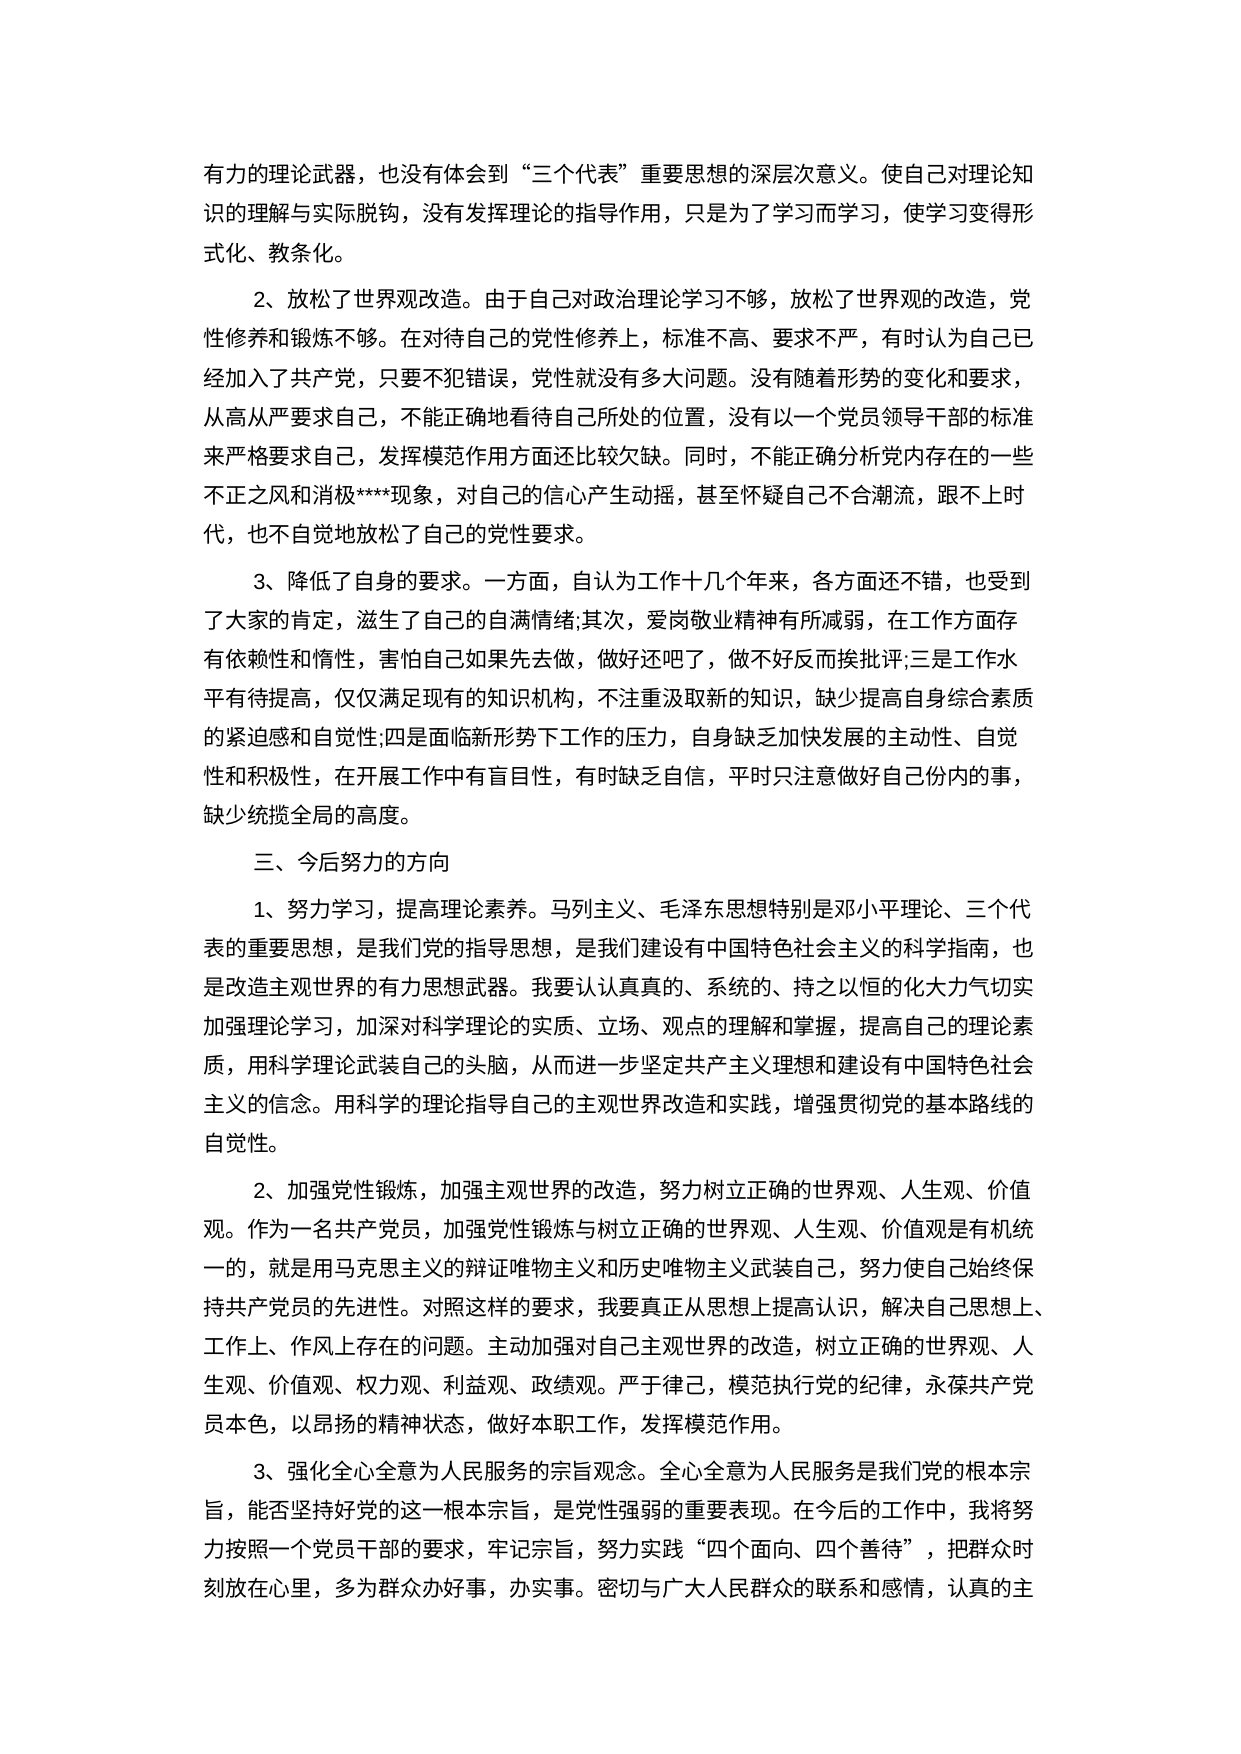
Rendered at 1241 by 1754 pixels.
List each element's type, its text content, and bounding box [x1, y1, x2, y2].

text 2、加强党性锻炼，加强主观世界的改造，努力树立正确的世界观、人生观、价值观。作为一名共产党员，加强党性锻炼与树立正确的世界观、人生观、价值观是有机统一的，就是用马克思主义的辩证唯物主义和历史唯物主义武装自己，努力使自己始终保持共产党员的先进性。对照这样的要求，我要真正从思想上提高认识，解决自己思想上、工作上、作风上存在的问题。主动加强对自己主观世界的改造，树立正确的世界观、人生观、价值观、权力观、利益观、政绩观。严于律己，模范执行党的纪律，永葆共产党员本色，以昂扬的精神状态，做好本职工作，发挥模范作用。 [203, 1166, 1037, 1439]
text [203, 150, 1037, 267]
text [203, 1447, 1037, 1603]
text 2、放松了世界观改造。由于自己对政治理论学习不够，放松了世界观的改造，党性修养和锻炼不够。在对待自己的党性修养上，标准不高、要求不严，有时认为自己已经加入了共产党，只要不犯错误，党性就没有多大问题。没有随着形势的变化和要求，从高从严要求自己，不能正确地看待自己所处的位置，没有以一个党员领导干部的标准来严格要求自己，发挥模范作用方面还比较欠缺。同时，不能正确分析党内存在的一些不正之风和消极****现象，对自己的信心产生动摇，甚至怀疑自己不合潮流，跟不上时代，也不自觉地放松了自己的党性要求。 [203, 275, 1037, 548]
text 3、降低了自身的要求。一方面，自认为工作十几个年来，各方面还不错，也受到了大家的肯定，滋生了自己的自满情绪;其次，爱岗敬业精神有所减弱，在工作方面存有依赖性和惰性，害怕自己如果先去做，做好还吧了，做不好反而挨批评;三是工作水平有待提高，仅仅满足现有的知识机构，不注重汲取新的知识，缺少提高自身综合素质的紧迫感和自觉性;四是面临新形势下工作的压力，自身缺乏加快发展的主动性、自觉性和积极性，在开展工作中有盲目性，有时缺乏自信，平时只注意做好自己份内的事，缺少统揽全局的高度。 [203, 556, 1037, 830]
text 1、努力学习，提高理论素养。马列主义、毛泽东思想特别是邓小平理论、三个代表的重要思想，是我们党的指导思想，是我们建设有中国特色社会主义的科学指南，也是改造主观世界的有力思想武器。我要认认真真的、系统的、持之以恒的化大力气切实加强理论学习，加深对科学理论的实质、立场、观点的理解和掌握，提高自己的理论素质，用科学理论武装自己的头脑，从而进一步坚定共产主义理想和建设有中国特色社会主义的信念。用科学的理论指导自己的主观世界改造和实践，增强贯彻党的基本路线的自觉性。 [203, 884, 1037, 1158]
text 三、今后努力的方向 [203, 837, 1037, 877]
